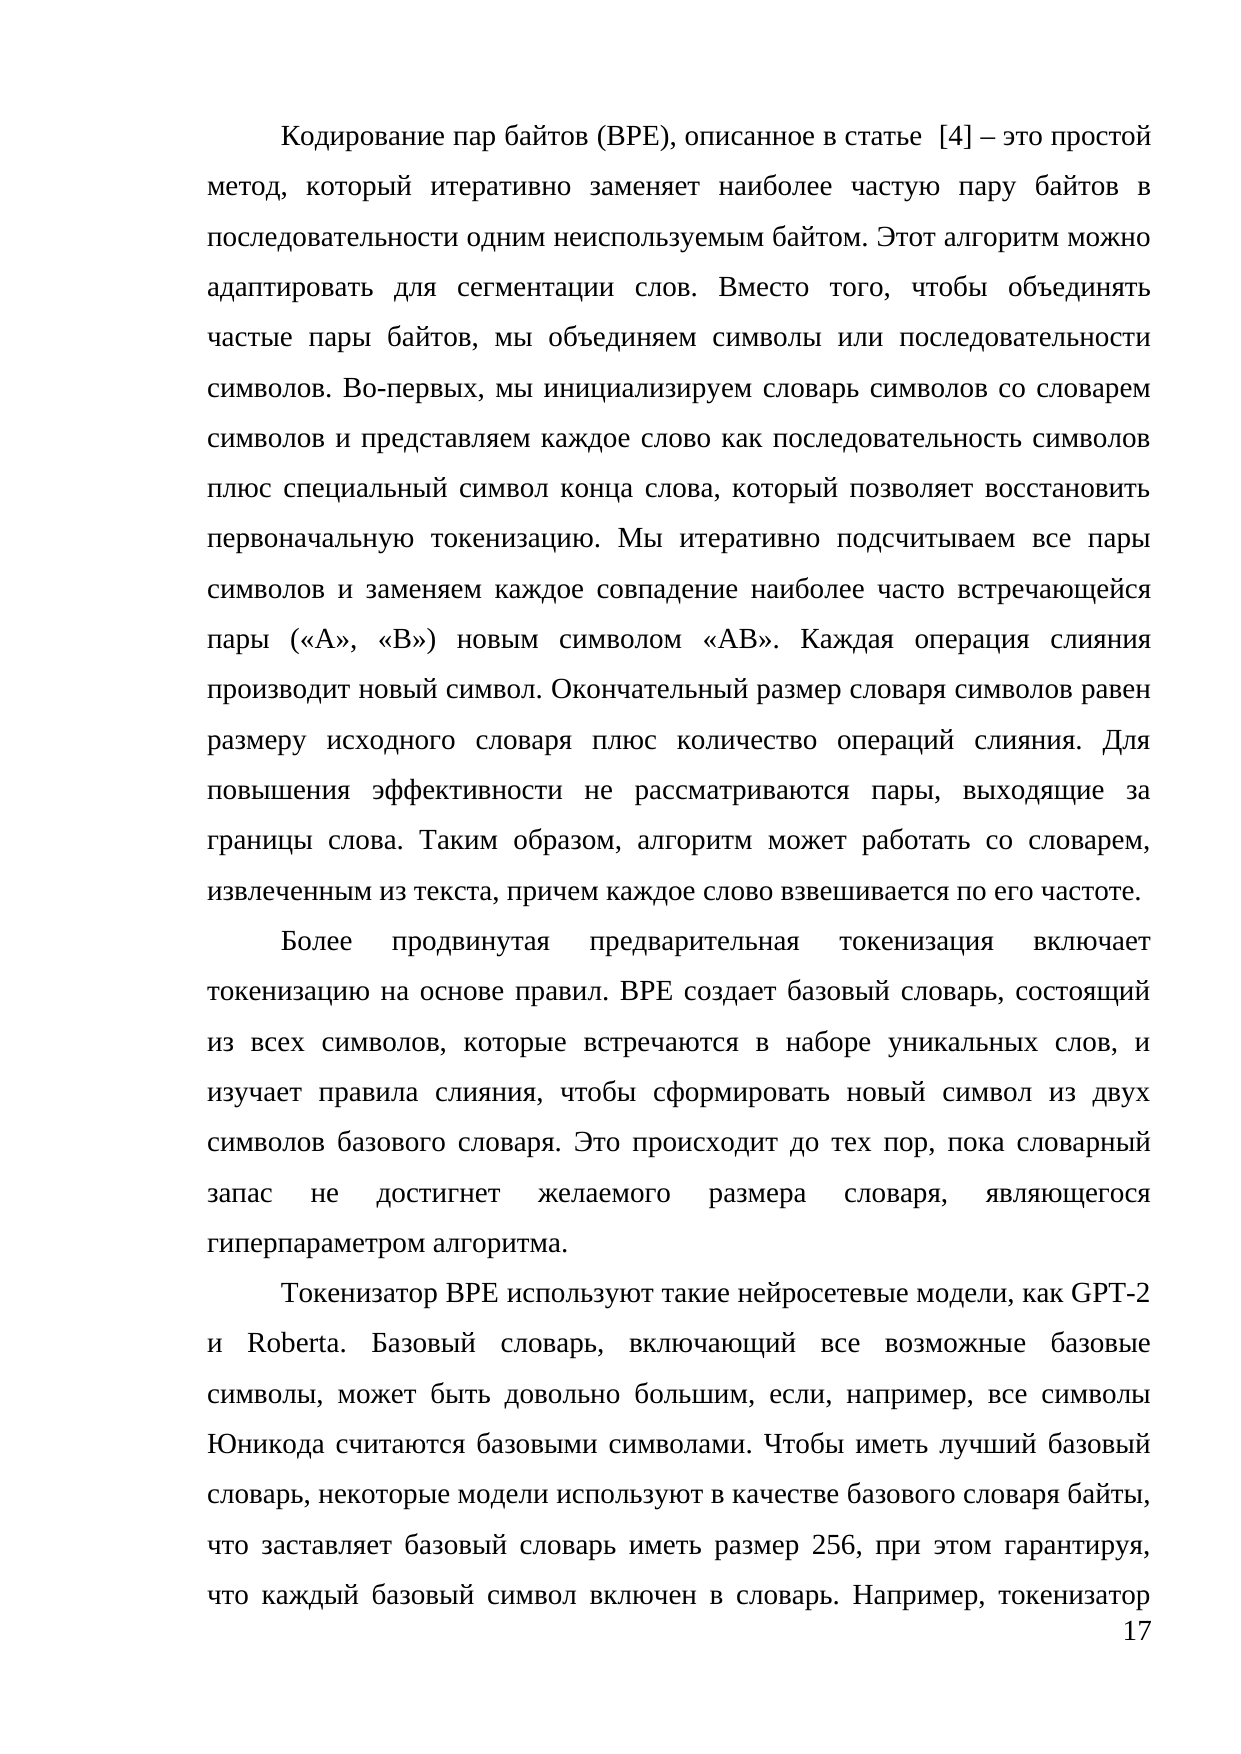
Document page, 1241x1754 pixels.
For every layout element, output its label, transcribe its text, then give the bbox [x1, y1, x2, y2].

text Кодирование пар байтов (BPE), описанное в статье [4] – это простой метод, который итеративно заменяет наиболее частую пару байтов в последовательности одним неиспользуемым байтом. Этот алгоритм можно адаптировать для сегментации слов. Вместо того, чтобы объединять частые пары байтов, мы объединяем символы или последовательности символов. Во-первых, мы инициализируем словарь символов со словарем символов и представляем каждое слово как последовательность символов плюс специальный символ конца слова, который позволяет восстановить первоначальную токенизацию. Мы итеративно подсчитываем все пары символов и заменяем каждое совпадение наиболее часто встречающейся пары («A», «B») новым символом «AB». Каждая операция слияния производит новый символ. Окончательный размер словаря символов равен размеру исходного словаря плюс количество операций слияния. Для повышения эффективности не рассматриваются пары, выходящие за границы слова. Таким образом, алгоритм может работать со словарем, извлеченным из текста, причем каждое слово взвешивается по его частоте. [207, 118, 1152, 906]
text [207, 1275, 1152, 1611]
text Более продвинутая предварительная токенизация включает токенизацию на основе правил. BPE создает базовый словарь, состоящий из всех символов, которые встречаются в наборе уникальных слов, и изучает правила слияния, чтобы сформировать новый символ из двух символов базового словаря. Это происходит до тех пор, пока словарный запас не достигнет желаемого размера словаря, являющегося гиперпараметром алгоритма. [207, 923, 1152, 1258]
